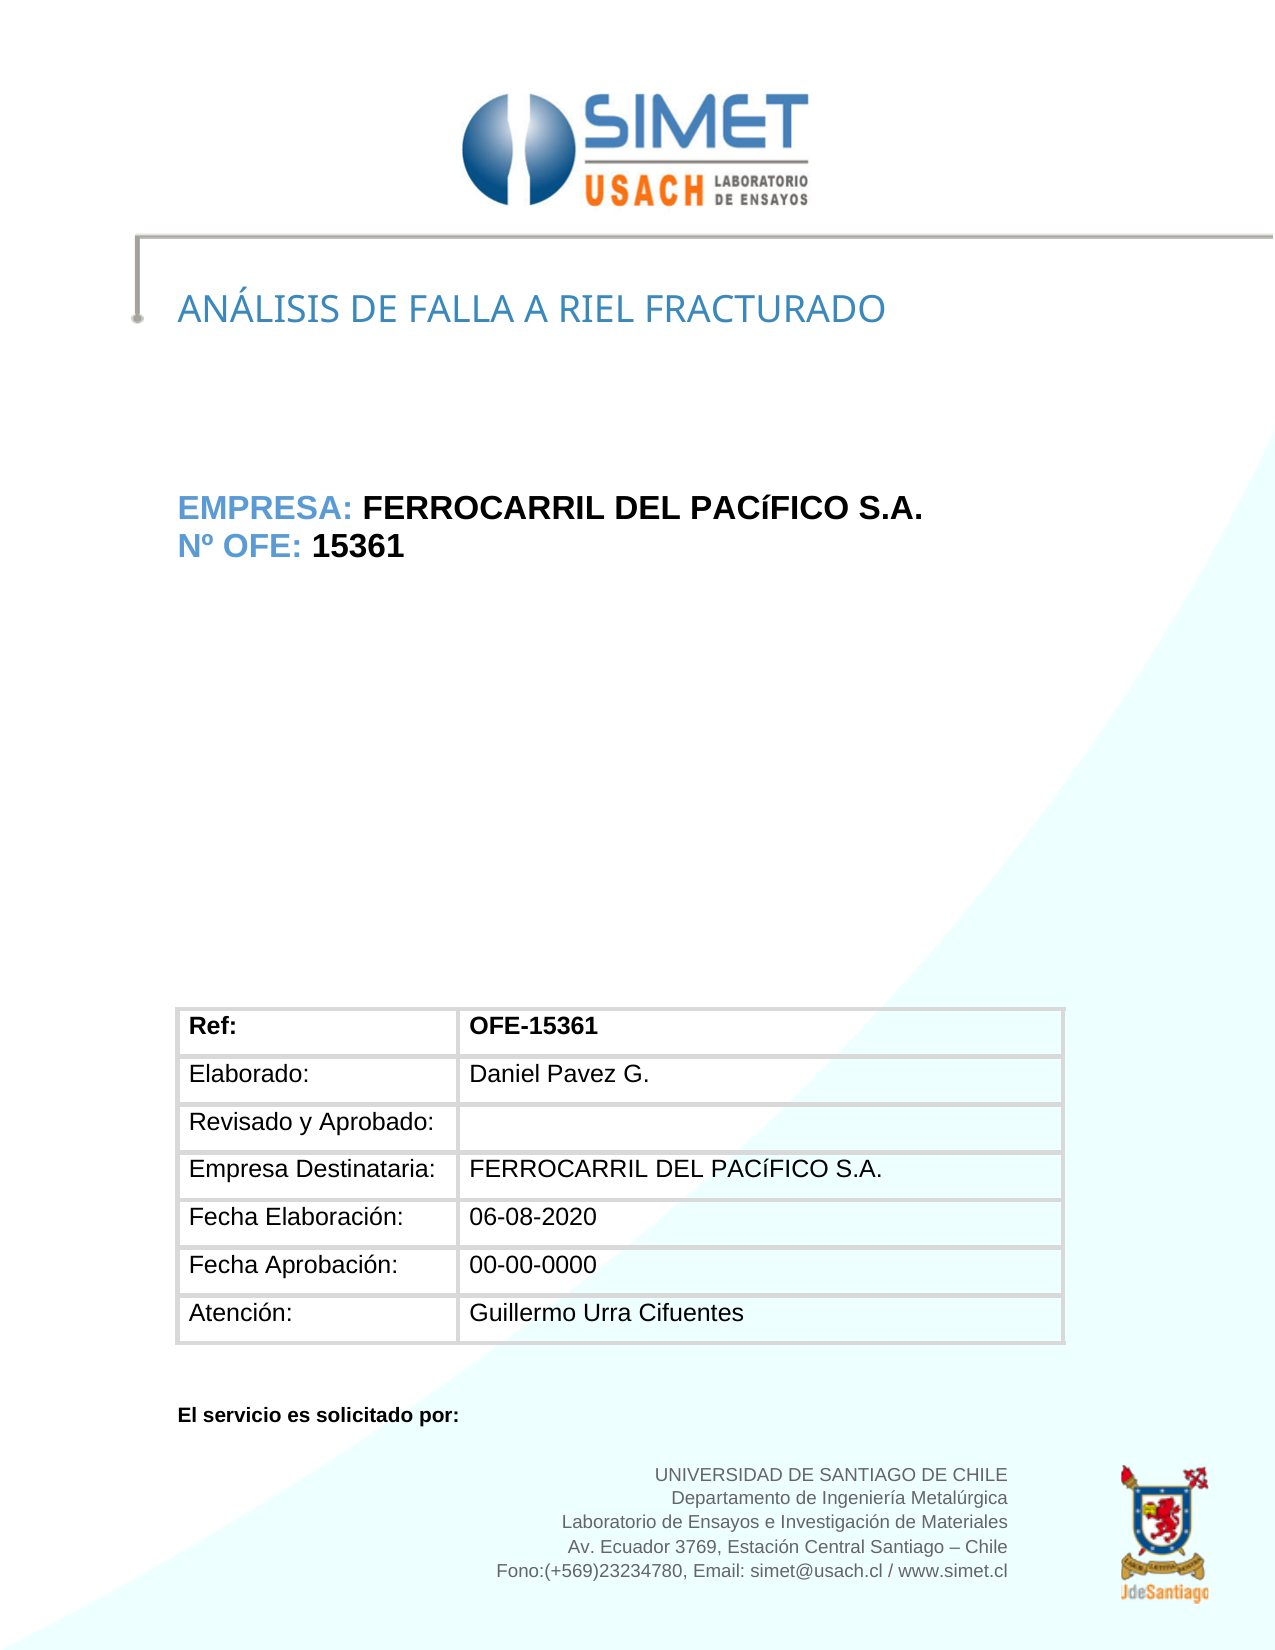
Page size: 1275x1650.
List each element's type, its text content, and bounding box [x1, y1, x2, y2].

table_cell Fecha Elaboración: [180, 1202, 456, 1245]
table_cell Atención: [180, 1298, 456, 1341]
table_cell Elaborado: [180, 1059, 456, 1102]
table_header Ref: [180, 1011, 456, 1054]
text ANÁLISIS DE FALLA A RIEL FRACTURADO [177, 282, 1063, 333]
table_cell Empresa Destinataria: [180, 1155, 456, 1197]
table_cell 00-00-0000 [460, 1250, 1061, 1293]
table_cell FERROCARRIL DEL PACíFICO S.A. [460, 1155, 1061, 1197]
picture [447, 73, 828, 225]
text Nº OFE: 15361 [177, 526, 1063, 565]
table_cell Guillermo Urra Cifuentes [460, 1298, 1061, 1341]
table_cell Revisado y Aprobado: [180, 1107, 456, 1150]
table_cell Daniel Pavez G. [460, 1059, 1061, 1102]
table_header OFE-15361 [460, 1011, 1061, 1054]
picture [127, 226, 1273, 329]
text EMPRESA: FERROCARRIL DEL PACíFICO S.A. [177, 488, 1063, 526]
picture [1118, 1464, 1207, 1603]
text El servicio es solicitado por: [177, 1403, 1063, 1427]
table_cell 06-08-2020 [460, 1202, 1061, 1245]
table_cell Fecha Aprobación: [180, 1250, 456, 1293]
table_cell [460, 1107, 1061, 1150]
